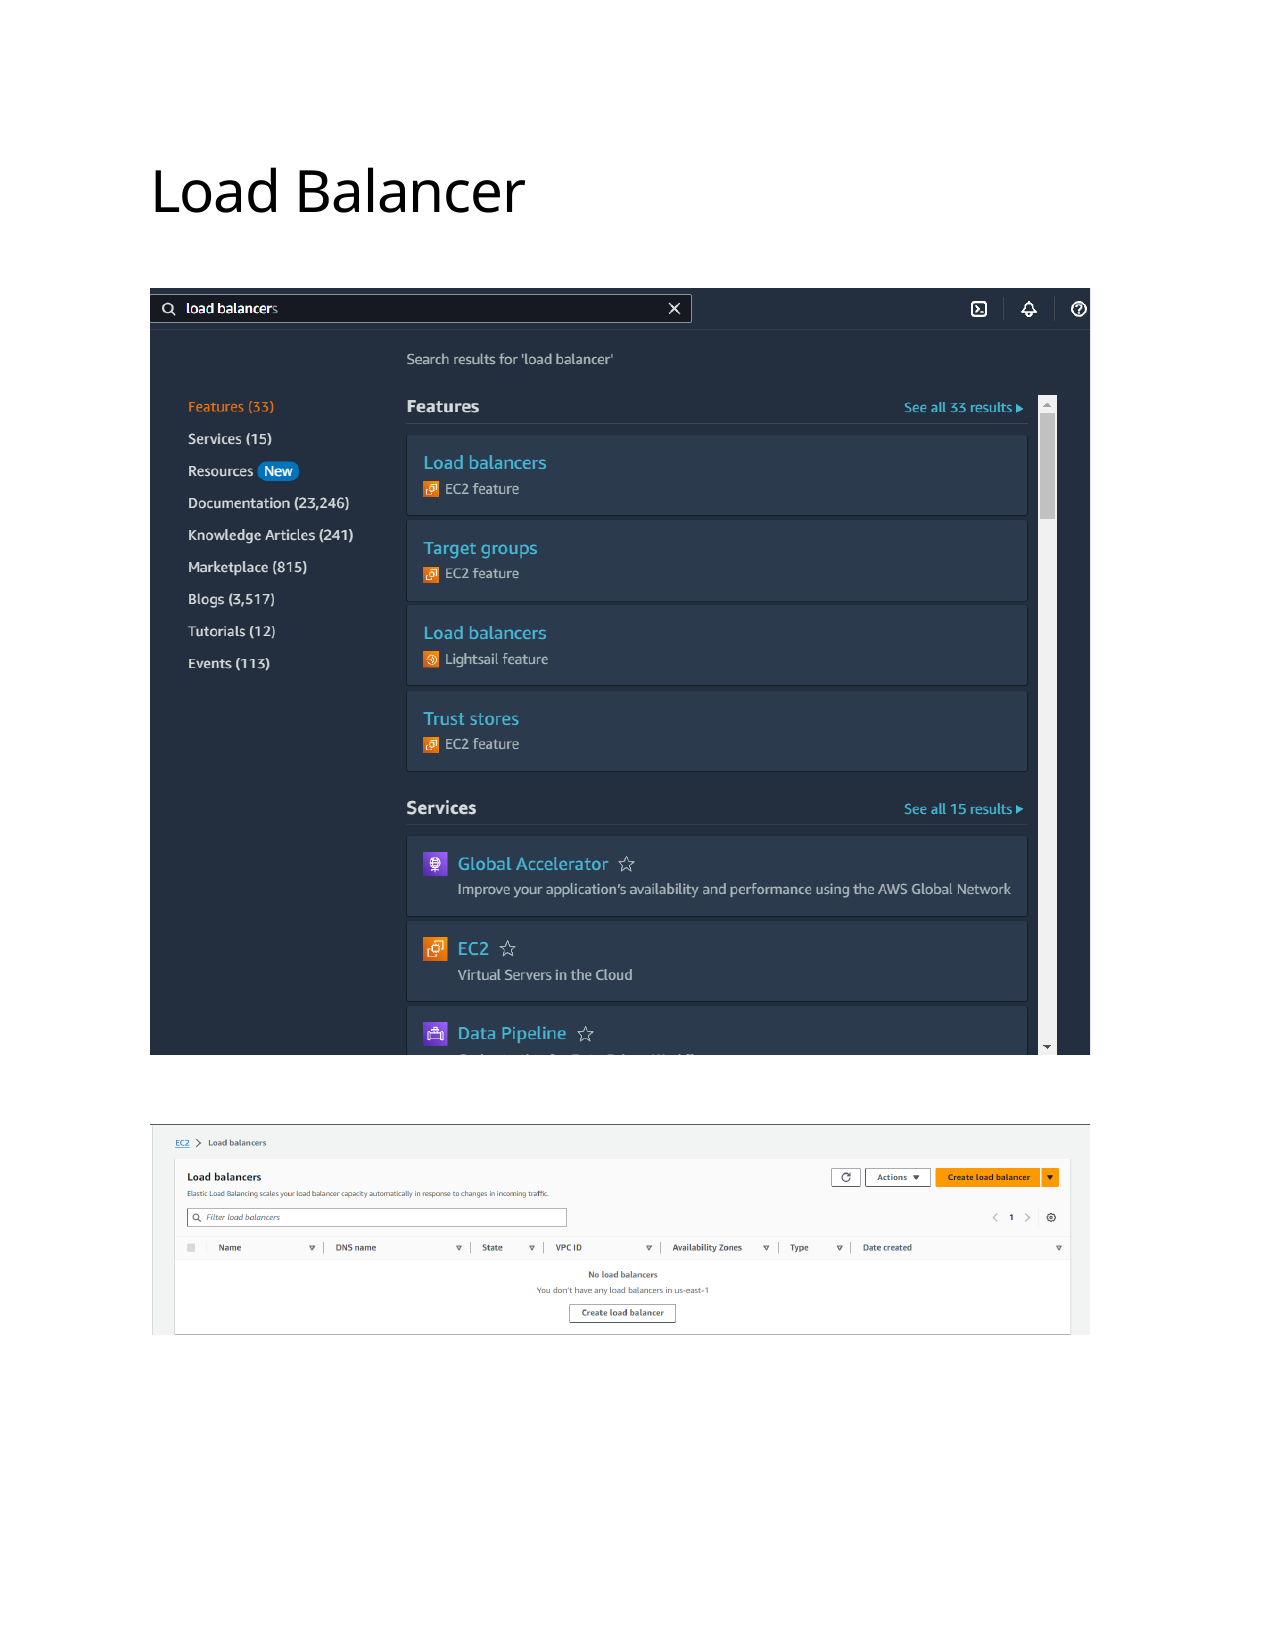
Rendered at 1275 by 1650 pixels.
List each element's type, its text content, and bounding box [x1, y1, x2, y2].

title Load Balancer [150, 150, 1125, 229]
picture [150, 288, 1091, 1055]
picture [150, 1124, 1091, 1335]
